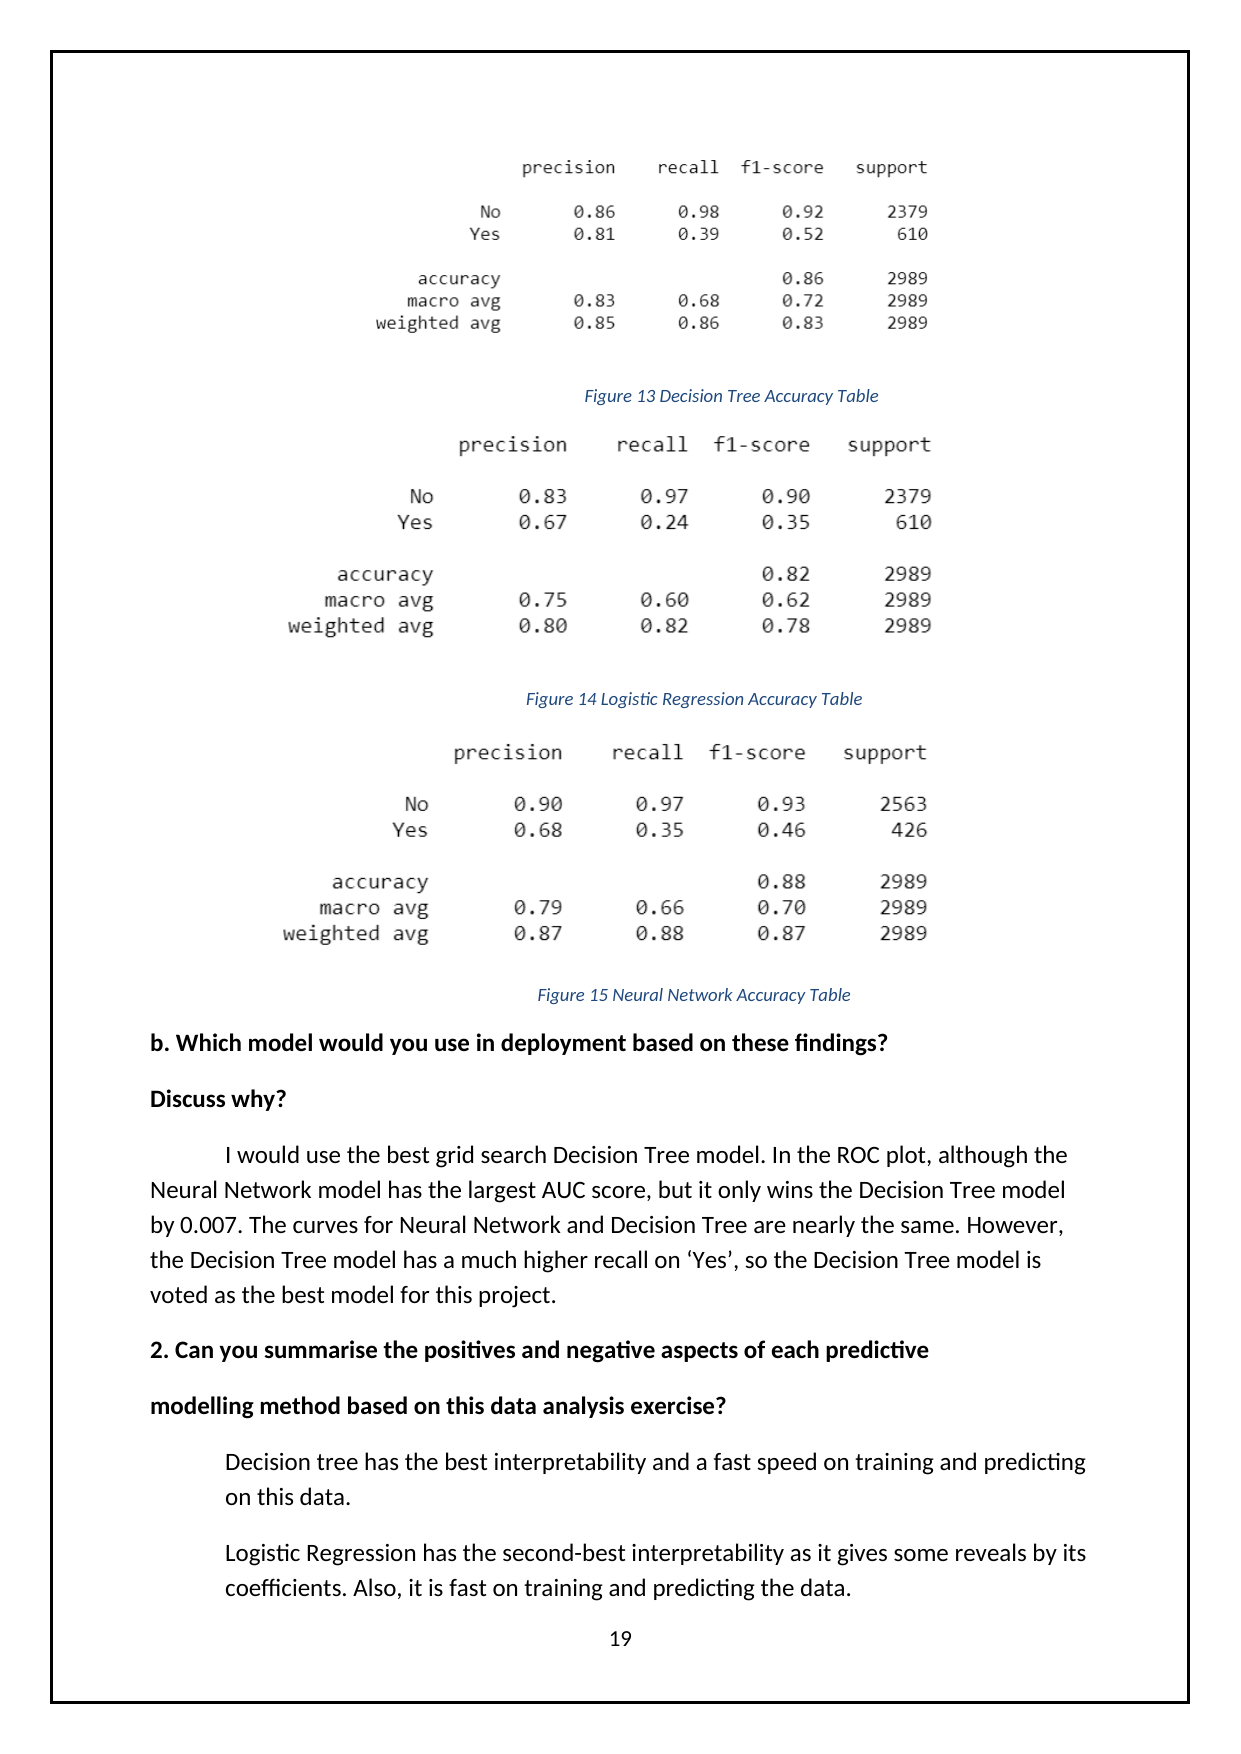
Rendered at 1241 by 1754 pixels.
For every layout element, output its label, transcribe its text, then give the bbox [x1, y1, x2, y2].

picture [286, 428, 954, 662]
picture [282, 730, 958, 959]
text Figure 13 Decision Tree Accuracy Table [300, 384, 1090, 407]
text Decision tree has the best interpretability and a fast speed on training and predicting on this data. [225, 1446, 1090, 1512]
text modelling method based on this data analysis exercise? [150, 1390, 1090, 1421]
text Discuss why? [150, 1083, 1090, 1113]
text I would use the best grid search Decision Tree model. In the ROC plot, although the Neural Network model has the largest AUC score, but it only wins the Decision Tree model by 0.007. The curves for Neural Network and Decision Tree are nearly the same. However, the Decision Tree model has a much higher recall on ‘Yes’, so the Decision Tree model is voted as the best model for this project. [150, 1139, 1090, 1309]
text b. Which model would you use in deployment based on these findings? [150, 1027, 1090, 1058]
text Logistic Regression has the second-best interpretability as it gives some reveals by its coefficients. Also, it is fast on training and predicting the data. [225, 1537, 1090, 1603]
text Figure 15 Neural Network Accuracy Table [225, 983, 1090, 1006]
text Figure 14 Logistic Regression Accuracy Table [225, 687, 1090, 710]
picture [372, 150, 943, 360]
text 2. Can you summarise the positives and negative aspects of each predictive [150, 1334, 1090, 1365]
